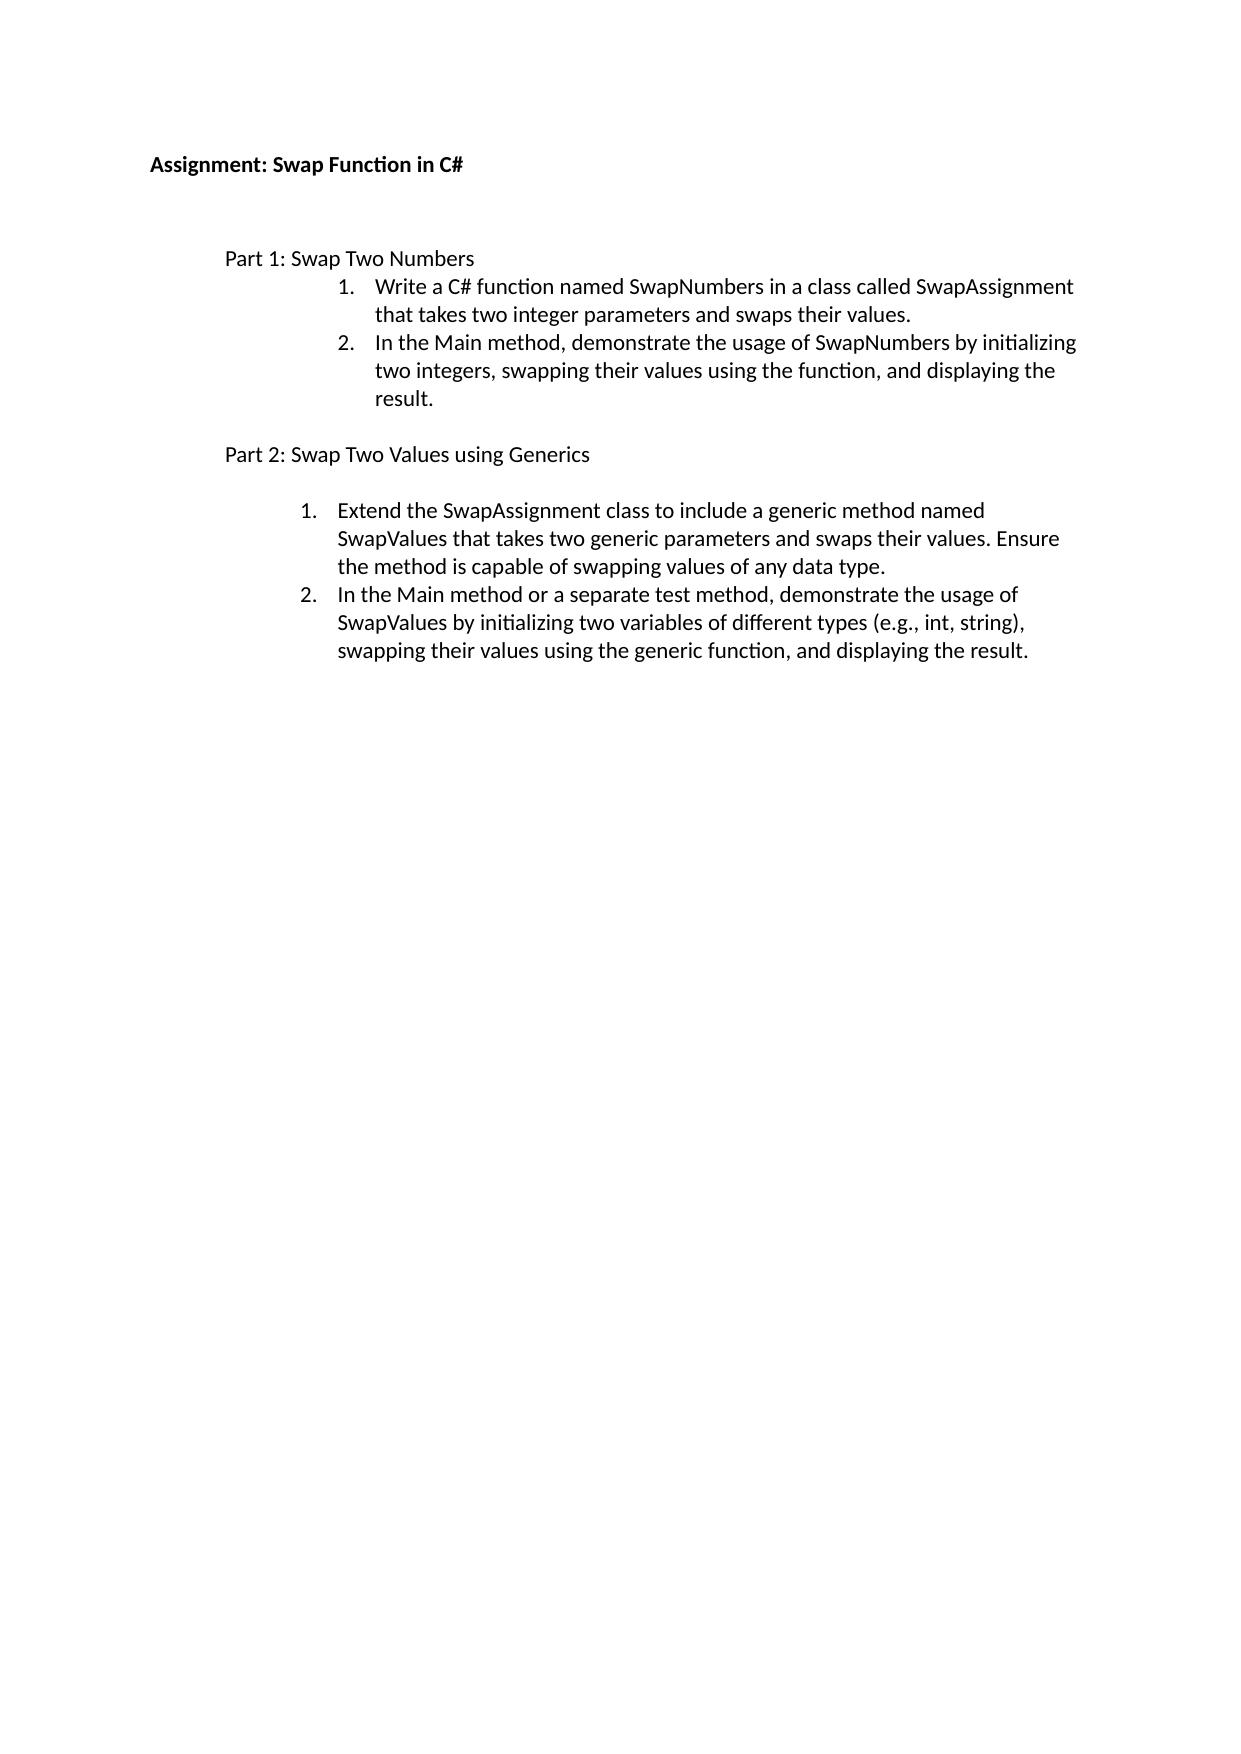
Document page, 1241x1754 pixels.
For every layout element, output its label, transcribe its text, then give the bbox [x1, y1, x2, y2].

list Write a C# function named SwapNumbers in a class called SwapAssignment that takes two integer parameters and swaps their values. [337, 272, 1090, 328]
text Part 1: Swap Two Numbers [150, 244, 1090, 272]
text Part 2: Swap Two Values using Generics [150, 440, 1090, 468]
text Assignment: Swap Function in C# [150, 150, 1090, 178]
list In the Main method or a separate test method, demonstrate the usage of SwapValues by initializing two variables of different types (e.g., int, string), swapping their values using the generic function, and displaying the result. [300, 580, 1090, 664]
list Extend the SwapAssignment class to include a generic method named SwapValues that takes two generic parameters and swaps their values. Ensure the method is capable of swapping values of any data type. [300, 496, 1090, 580]
list In the Main method, demonstrate the usage of SwapNumbers by initializing two integers, swapping their values using the function, and displaying the result. [337, 328, 1090, 412]
